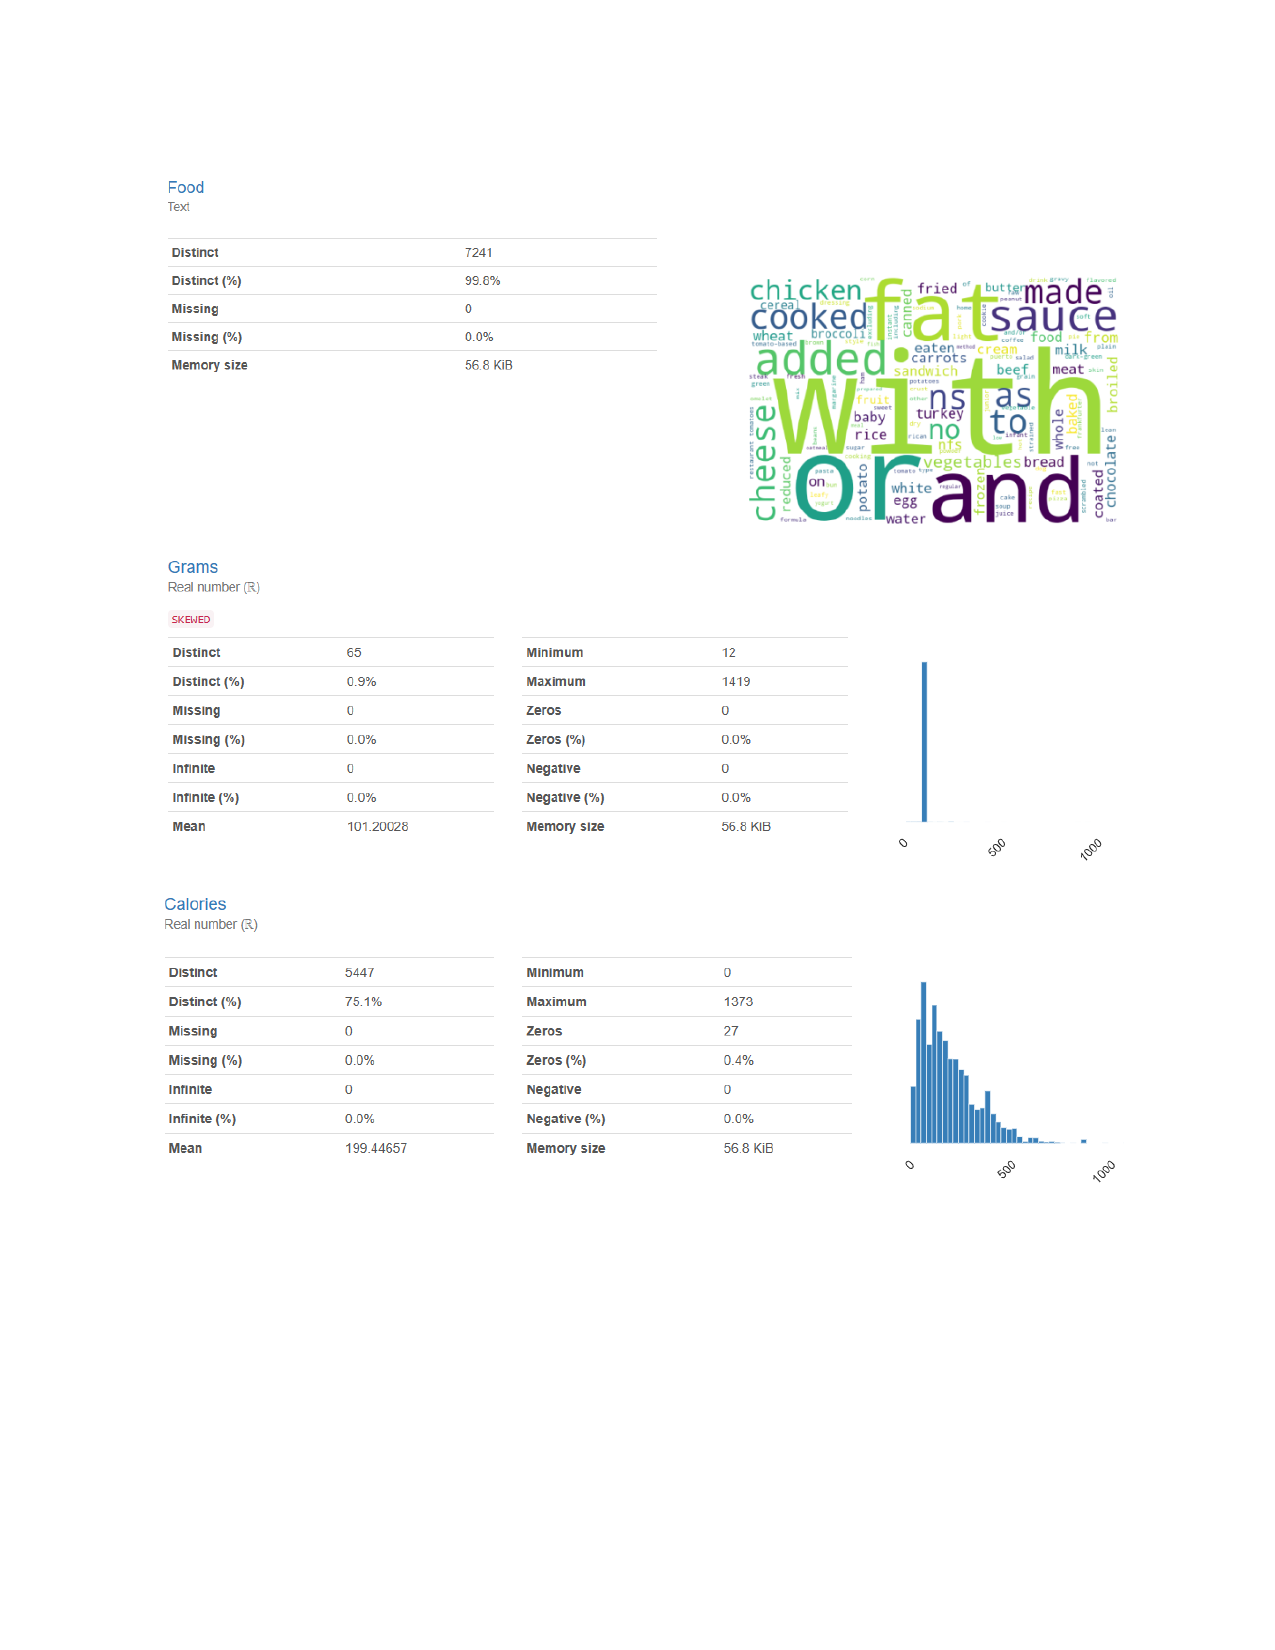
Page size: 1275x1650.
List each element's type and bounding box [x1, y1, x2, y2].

picture [150, 149, 1126, 530]
picture [150, 548, 1124, 866]
picture [150, 884, 1124, 1187]
